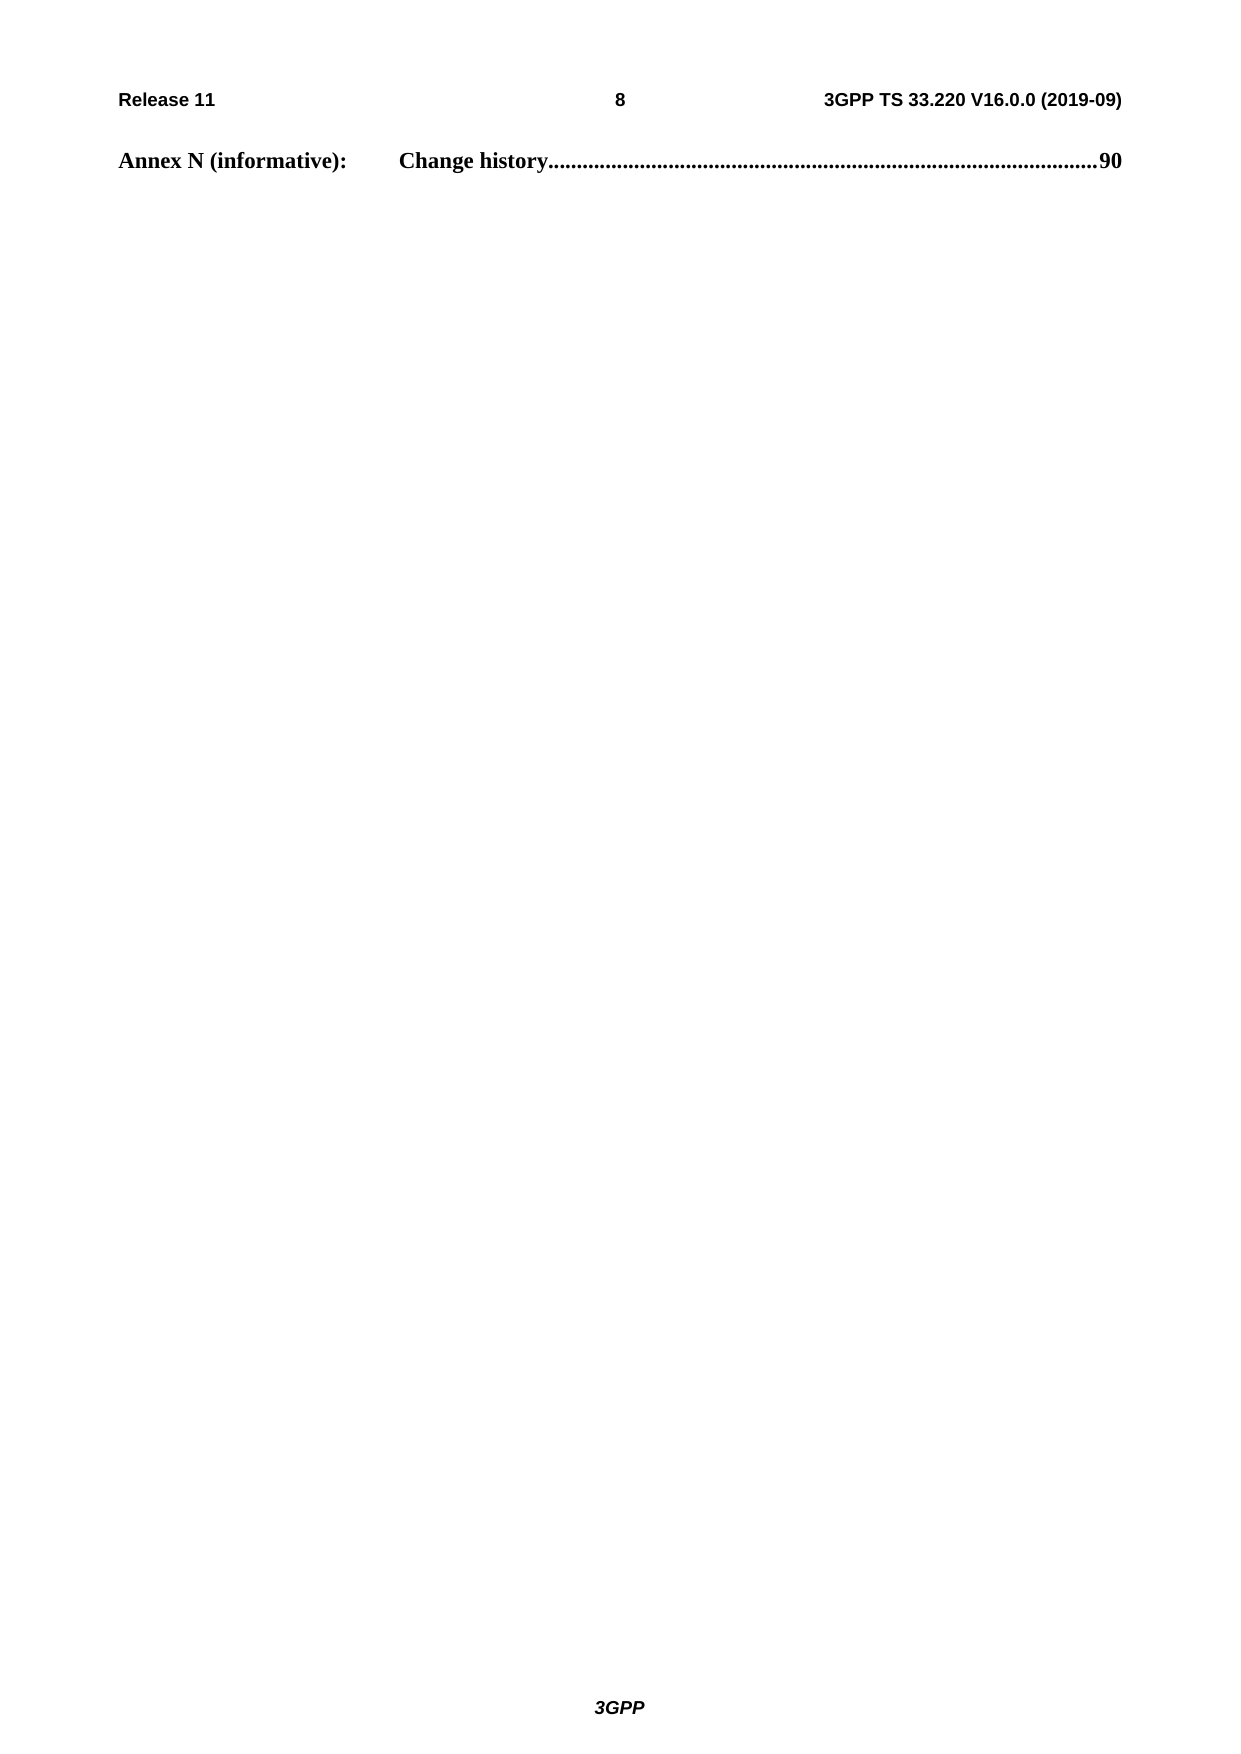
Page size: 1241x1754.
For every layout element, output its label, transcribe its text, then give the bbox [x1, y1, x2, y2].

text Annex N (informative): Change history 90 [118, 147, 1122, 174]
